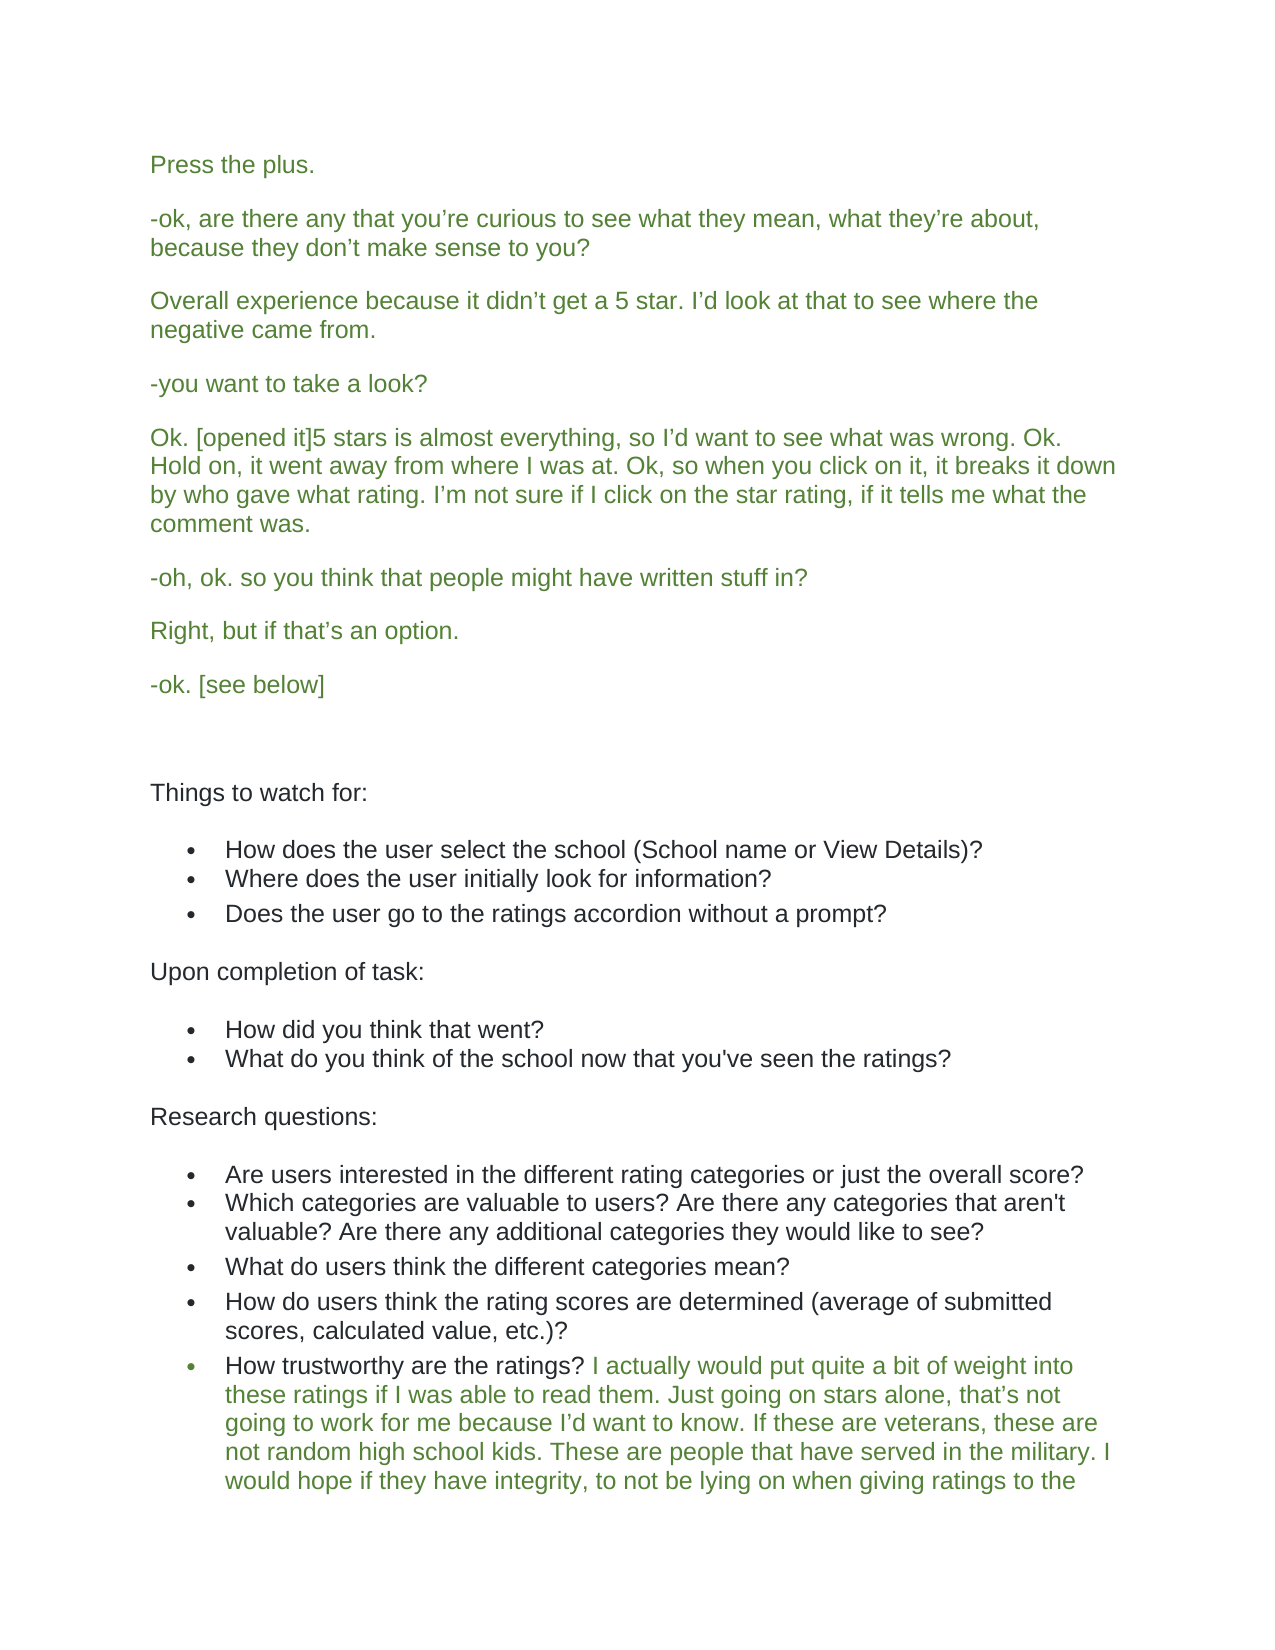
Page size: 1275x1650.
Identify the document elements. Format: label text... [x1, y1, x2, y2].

text Research questions: [150, 1102, 1125, 1130]
list Are users interested in the different rating categories or just the overall score? [187, 1159, 1125, 1188]
list Which categories are valuable to users? Are there any categories that aren't valuable? Are there any additional categories they would like to see? [187, 1188, 1125, 1246]
text Right, but if that’s an option. [150, 616, 1125, 645]
list What do users think the different categories mean? [187, 1252, 1125, 1281]
list How do users think the rating scores are determined (average of submitted scores, calculated value, etc.)? [187, 1287, 1125, 1344]
text Ok. [opened it]5 stars is almost everything, so I’d want to see what was wrong. Ok. Hold on, it went away from where I was at. Ok, so when you click on it, it breaks it down by who gave what rating. I’m not sure if I click on the star rating, if it tells me what the comment was. [150, 422, 1125, 537]
list Where does the user initially look for information? [187, 864, 1125, 893]
text Things to watch for: [150, 777, 1125, 806]
text Press the plus. [150, 150, 1125, 179]
list Does the user go to the ratings accordion without a prompt? [187, 899, 1125, 928]
text Upon completion of task: [150, 957, 1125, 986]
text -oh, ok. so you think that people might have written stuff in? [150, 562, 1125, 591]
text -ok. [see below] [150, 670, 1125, 699]
text Overall experience because it didn’t get a 5 star. I’d look at that to see where the negative came from. [150, 286, 1125, 344]
text -ok, are there any that you’re curious to see what they mean, what they’re about, because they don’t make sense to you? [150, 204, 1125, 261]
list How did you think that went? [187, 1015, 1125, 1044]
text -you want to take a look? [150, 369, 1125, 397]
list How does the user select the school (School name or View Details)? [187, 835, 1125, 864]
list What do you think of the school now that you've seen the ratings? [187, 1044, 1125, 1072]
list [187, 1351, 1125, 1494]
